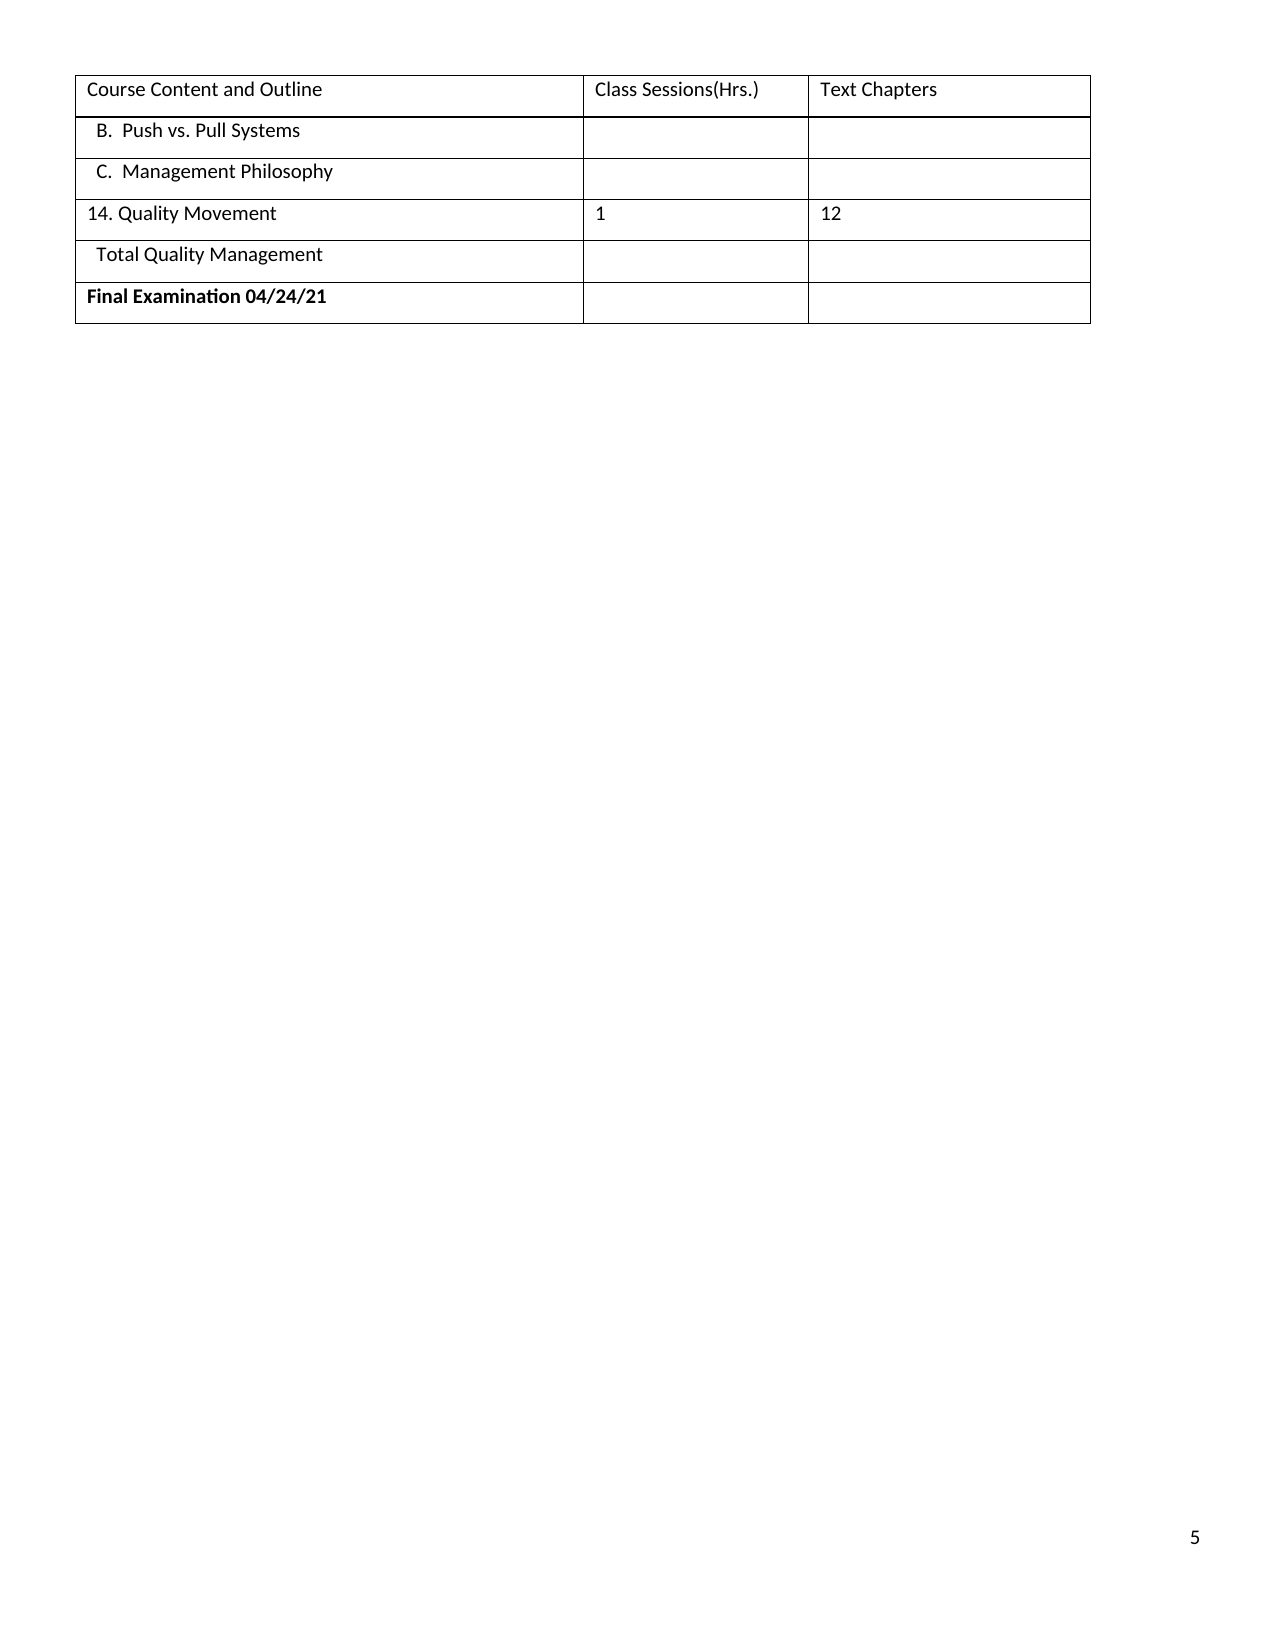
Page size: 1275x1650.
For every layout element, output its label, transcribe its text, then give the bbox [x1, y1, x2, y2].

table_cell B. Push vs. Pull Systems [76, 118, 583, 158]
table_cell [809, 159, 1090, 199]
table_cell [584, 118, 808, 158]
table_cell Total Quality Management [76, 241, 583, 282]
table_cell 1 [584, 200, 808, 240]
table_cell [809, 241, 1090, 282]
table_header Course Content and Outline [76, 76, 583, 116]
table_cell 12 [809, 200, 1090, 240]
table_cell [584, 241, 808, 282]
table_cell [584, 283, 808, 323]
table_cell [809, 283, 1090, 323]
table_cell Final Examination 04/24/21 [76, 283, 583, 323]
table_cell C. Management Philosophy [76, 159, 583, 199]
table_cell [809, 118, 1090, 158]
table_header Class Sessions(Hrs.) [584, 76, 808, 116]
table_cell 14. Quality Movement [76, 200, 583, 240]
table_cell [584, 159, 808, 199]
table_header Text Chapters [809, 76, 1090, 116]
